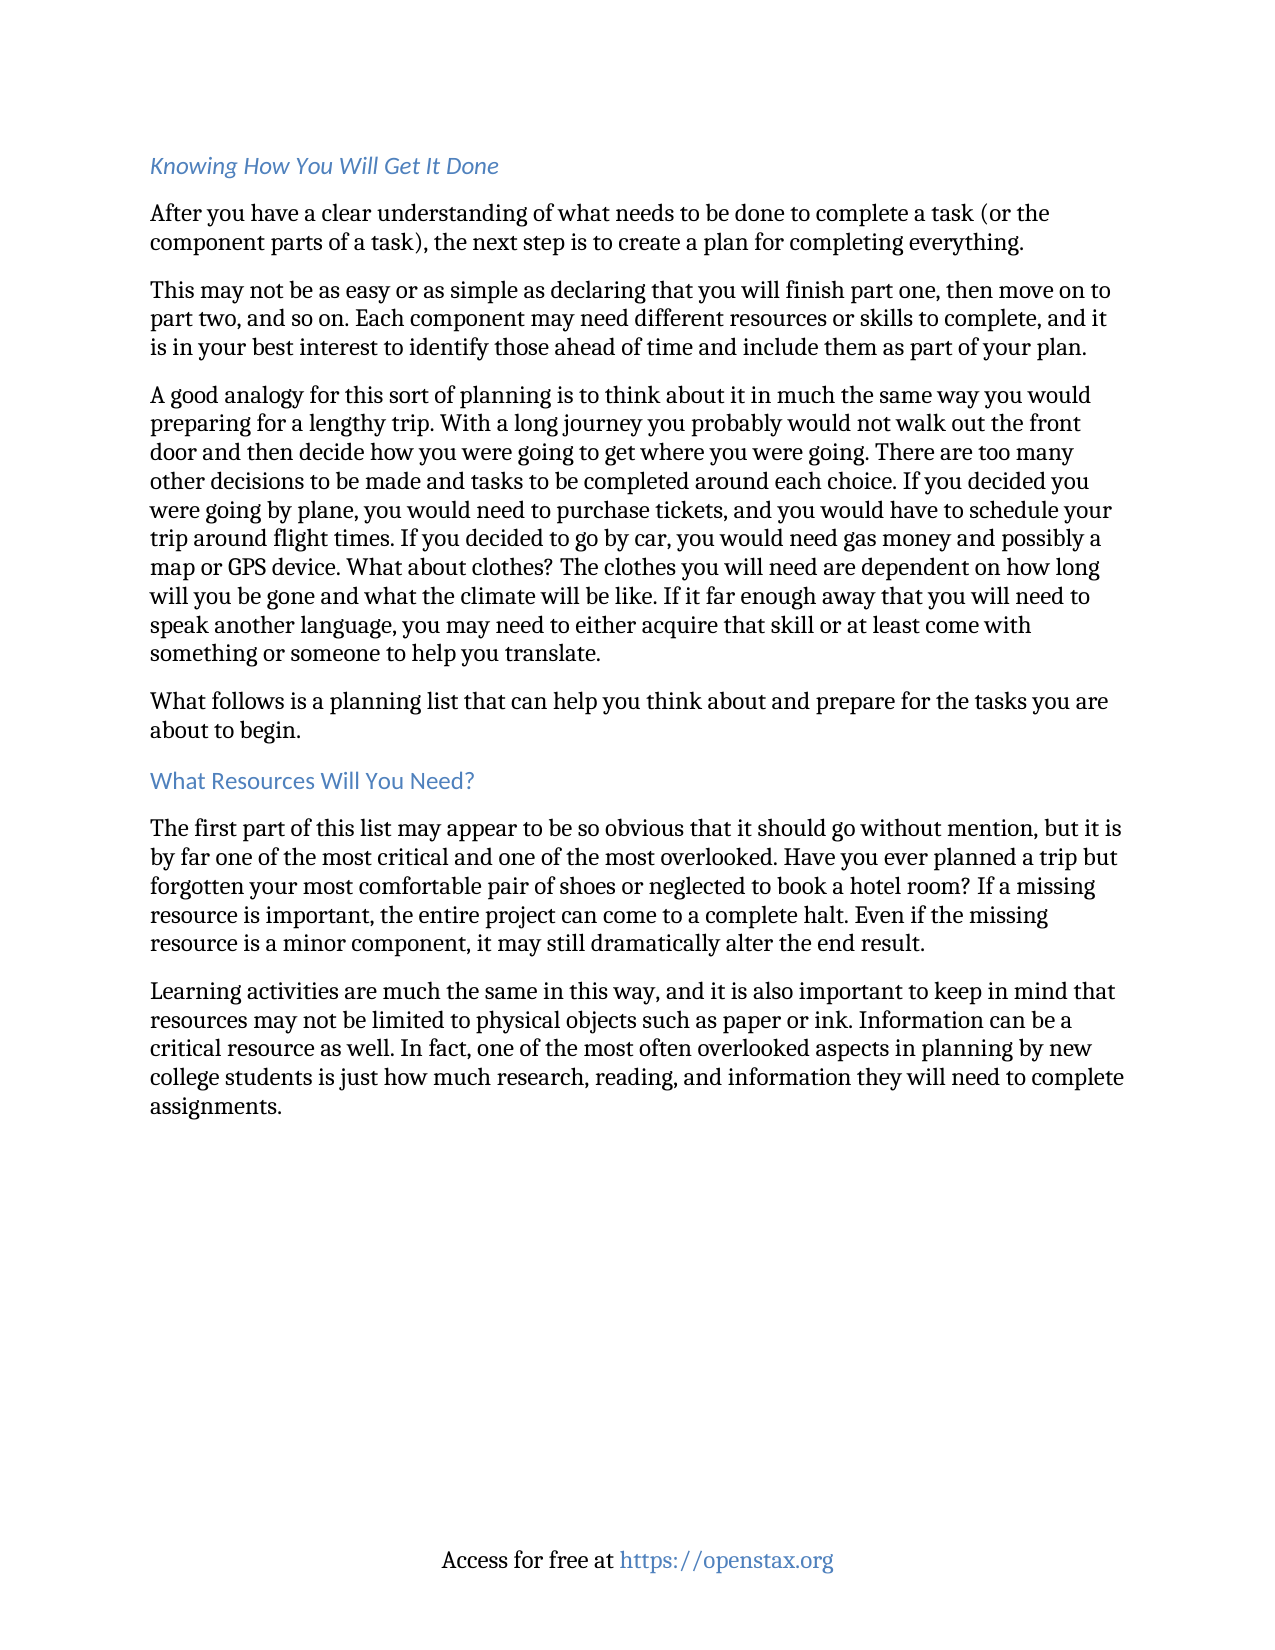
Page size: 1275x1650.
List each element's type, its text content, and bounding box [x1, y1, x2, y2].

text A good analogy for this sort of planning is to think about it in much the same way you would preparing for a lengthy trip. With a long journey you probably would not walk out the front door and then decide how you were going to get where you were going. There are too many other decisions to be made and tasks to be completed around each choice. If you decided you were going by plane, you would need to purchase tickets, and you would have to schedule your trip around flight times. If you decided to go by car, you would need gas money and possibly a map or GPS device. What about clothes? The clothes you will need are dependent on how long will you be gone and what the climate will be like. If it far enough away that you will need to speak another language, you may need to either acquire that skill or at least come with something or someone to help you translate. [150, 381, 1125, 668]
text This may not be as easy or as simple as declaring that you will finish part one, then move on to part two, and so on. Each component may need different resources or skills to complete, and it is in your best interest to identify those ahead of time and include them as part of your plan. [150, 276, 1125, 362]
subtitle What Resources Will You Need? [150, 765, 1125, 796]
text What follows is a planning list that can help you think about and prepare for the tasks you are about to begin. [150, 687, 1125, 744]
text Learning activities are much the same in this way, and it is also important to keep in mind that resources may not be limited to physical objects such as paper or ink. Information can be a critical resource as well. In fact, one of the most often overlooked aspects in planning by new college students is just how much research, reading, and information they will need to complete assignments. [150, 977, 1125, 1121]
subtitle Knowing How You Will Get It Done [150, 150, 1125, 181]
text After you have a clear understanding of what needs to be done to complete a task (or the component parts of a task), the next step is to create a plan for completing everything. [150, 199, 1125, 257]
text The first part of this list may appear to be so obvious that it should go without mention, but it is by far one of the most critical and one of the most overlooked. Have you ever planned a trip but forgotten your most comfortable pair of shoes or neglected to book a hotel room? If a missing resource is important, the entire project can come to a complete halt. Even if the missing resource is a minor component, it may still dramatically alter the end result. [150, 814, 1125, 958]
